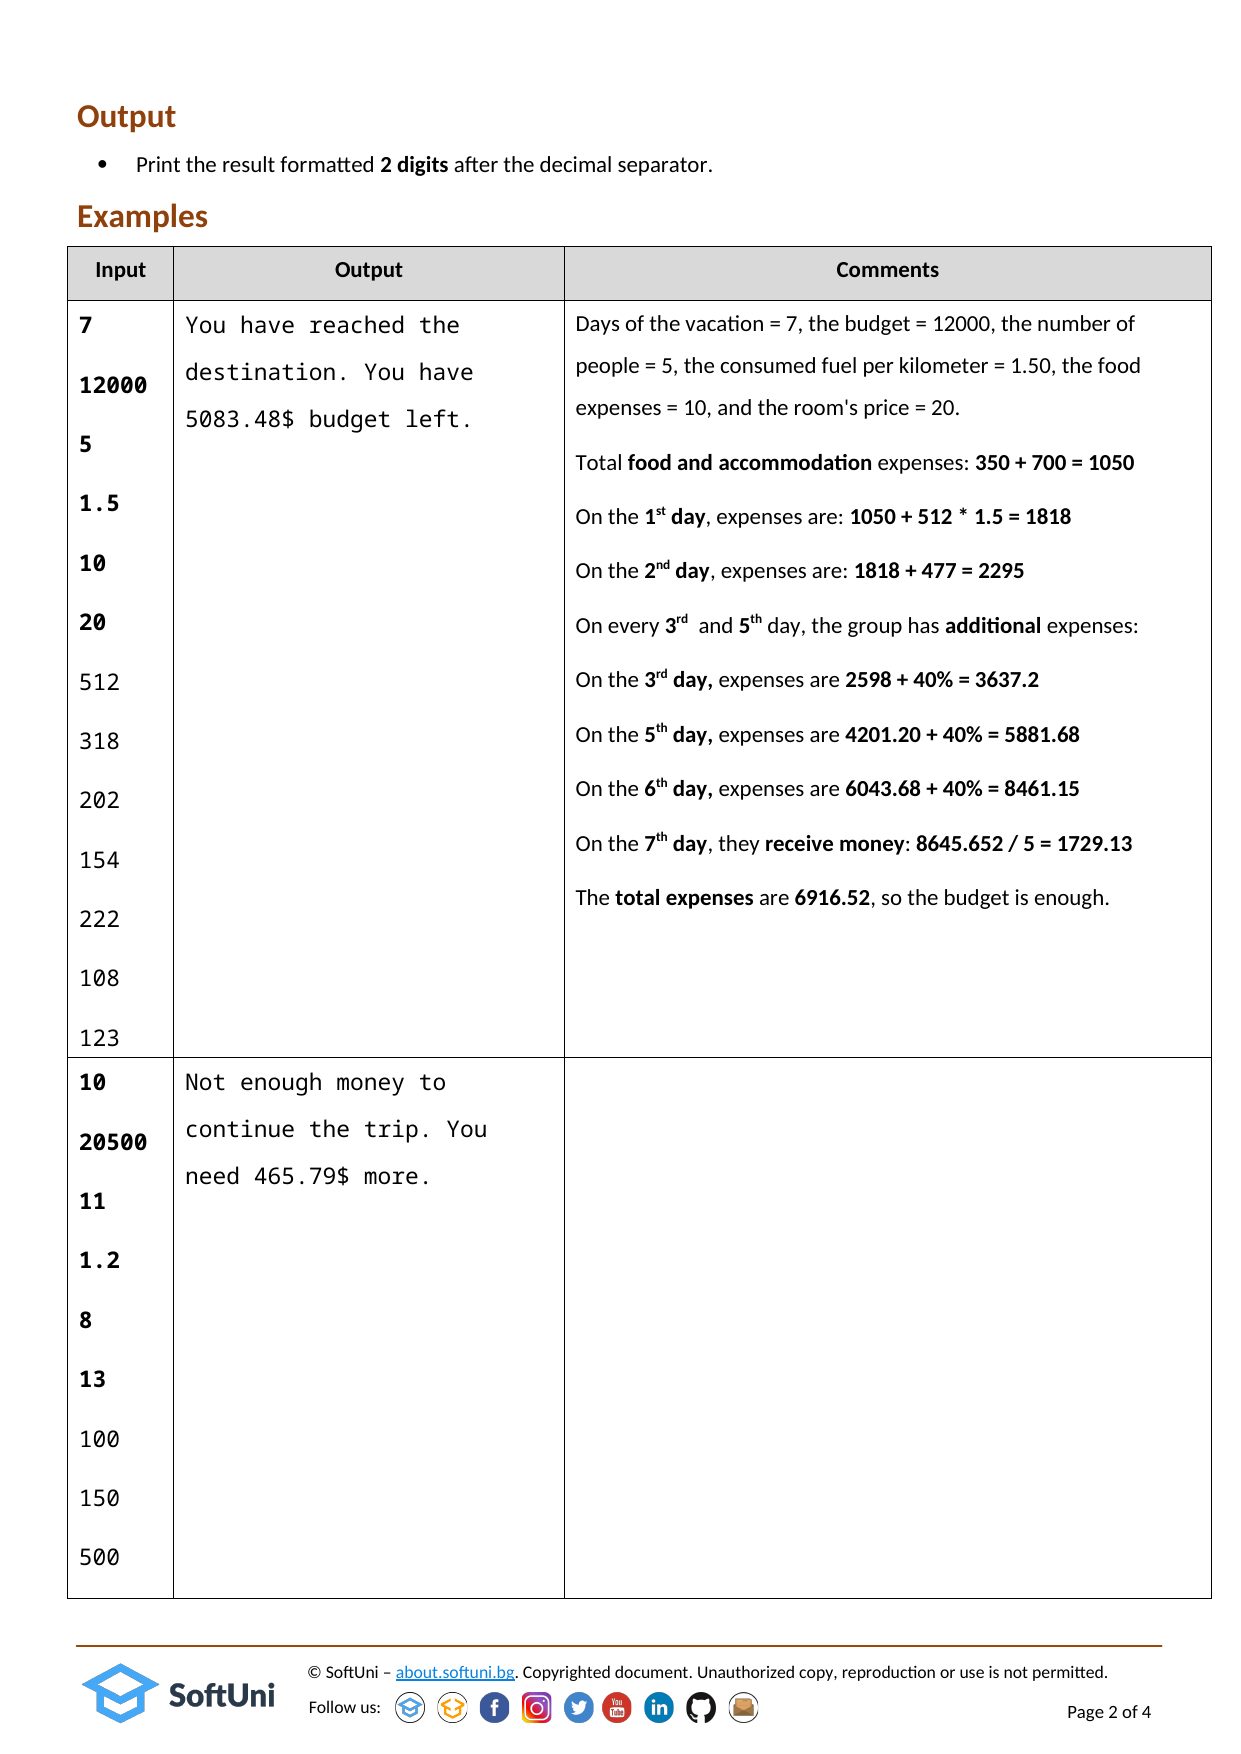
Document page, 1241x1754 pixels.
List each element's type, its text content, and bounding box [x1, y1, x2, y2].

picture [728, 1692, 759, 1723]
picture [564, 1692, 594, 1723]
table_header Comments [565, 247, 1211, 300]
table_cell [174, 1058, 564, 1598]
table_cell [565, 1058, 1211, 1598]
picture [75, 1658, 281, 1729]
picture [658, 1705, 667, 1714]
picture [665, 1714, 674, 1723]
picture [522, 1692, 552, 1723]
subtitle Output [77, 95, 1163, 136]
subtitle Examples [77, 195, 1163, 236]
picture [686, 1692, 716, 1723]
list Print the result formatted 2 digits after the decimal separator. [98, 151, 1163, 178]
table_cell 7 12000 5 1.5 10 20 512 318 202 154 222 108 123 [68, 301, 173, 1057]
table_cell Days of the vacation = 7, the budget = 12000, the number of people = 5, the consumed fuel per kilometer = 1.50, the food expenses = 10, and the room's price = 20. Total food and accommodation expenses: 350 + 700 = 1050 On the 1st day, expenses are: 1050 + 512 * 1.5 = 1818 On the 2nd day, expenses are: 1818 + 477 = 2295 On every 3rd and 5th day, the group has additional expenses: On the 3rd day, expenses are 2598 + 40% = 3637.2 On the 5th day, expenses are 4201.20 + 40% = 5881.68 On the 6th day, expenses are 6043.68 + 40% = 8461.15 On the 7th day, they receive money: 8645.652 / 5 = 1729.13 The total expenses are 6916.52, so the budget is enough. [565, 301, 1211, 1057]
picture [644, 1714, 653, 1723]
table_cell You have reached the destination. You have 5083.48$ budget left. [174, 301, 564, 1057]
picture [437, 1692, 468, 1723]
picture [479, 1692, 510, 1723]
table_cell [68, 1058, 173, 1598]
picture [602, 1692, 632, 1723]
picture [395, 1692, 425, 1723]
table_header Input [68, 247, 173, 300]
picture [644, 1692, 653, 1701]
table_header Output [174, 247, 564, 300]
picture [665, 1692, 674, 1701]
